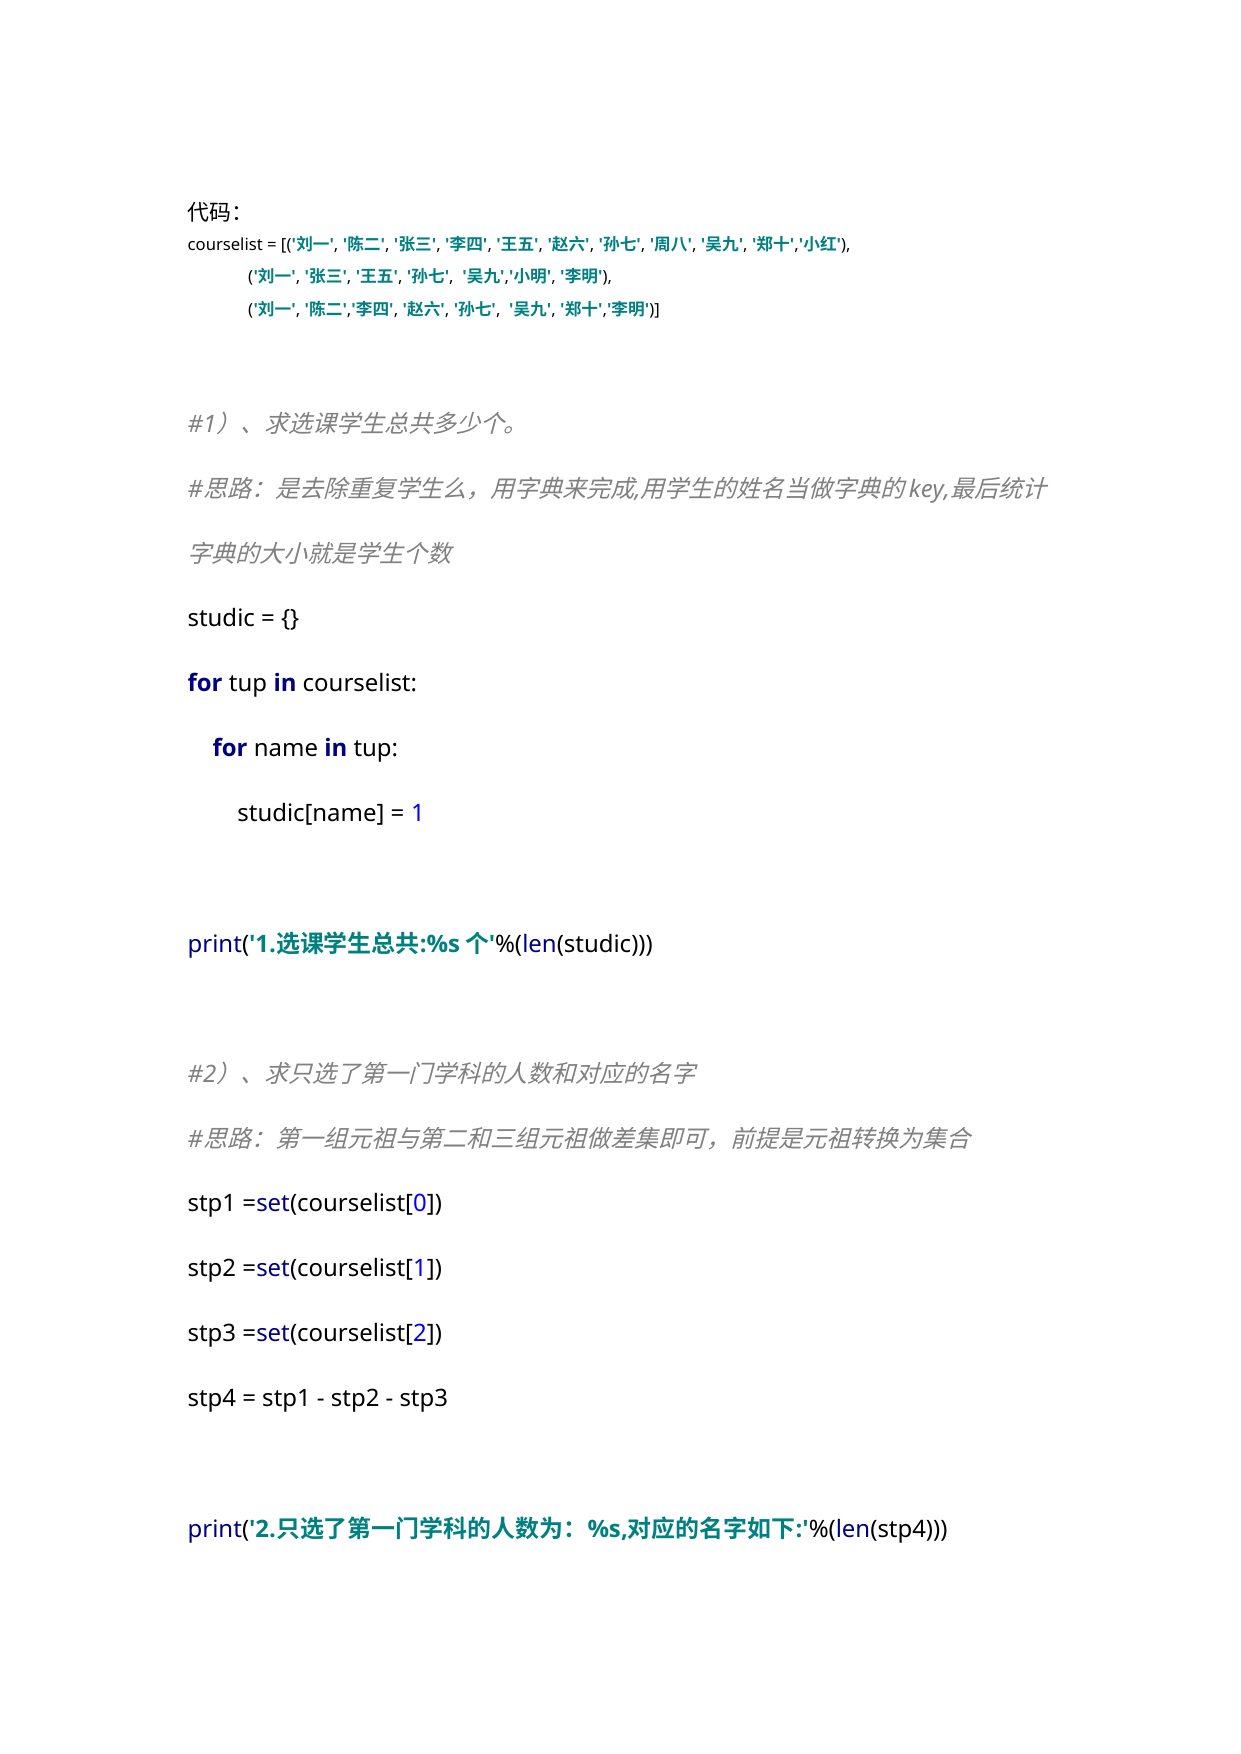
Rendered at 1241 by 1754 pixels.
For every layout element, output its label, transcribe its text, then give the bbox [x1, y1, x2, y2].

text 代码： [187, 194, 1053, 227]
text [187, 227, 1053, 1559]
